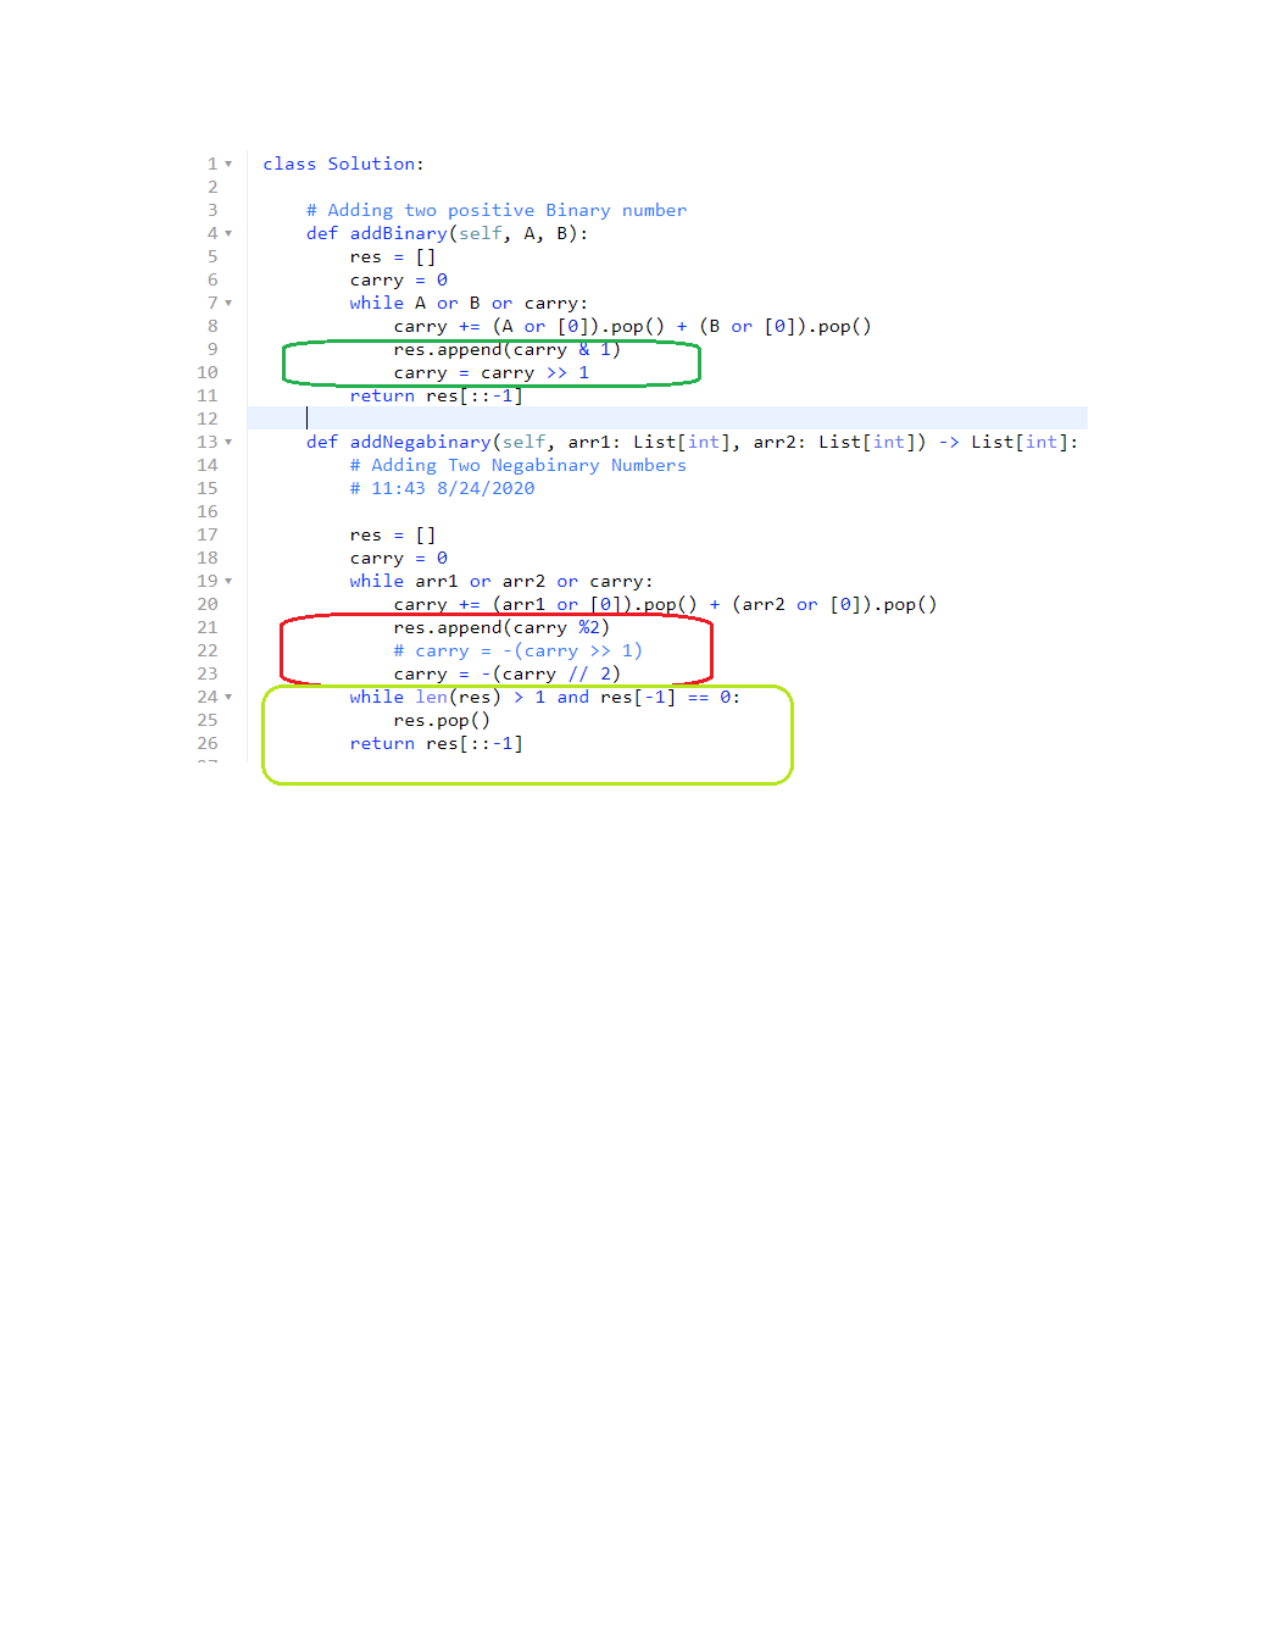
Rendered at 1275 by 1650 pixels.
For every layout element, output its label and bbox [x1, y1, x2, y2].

picture [187, 150, 1088, 798]
